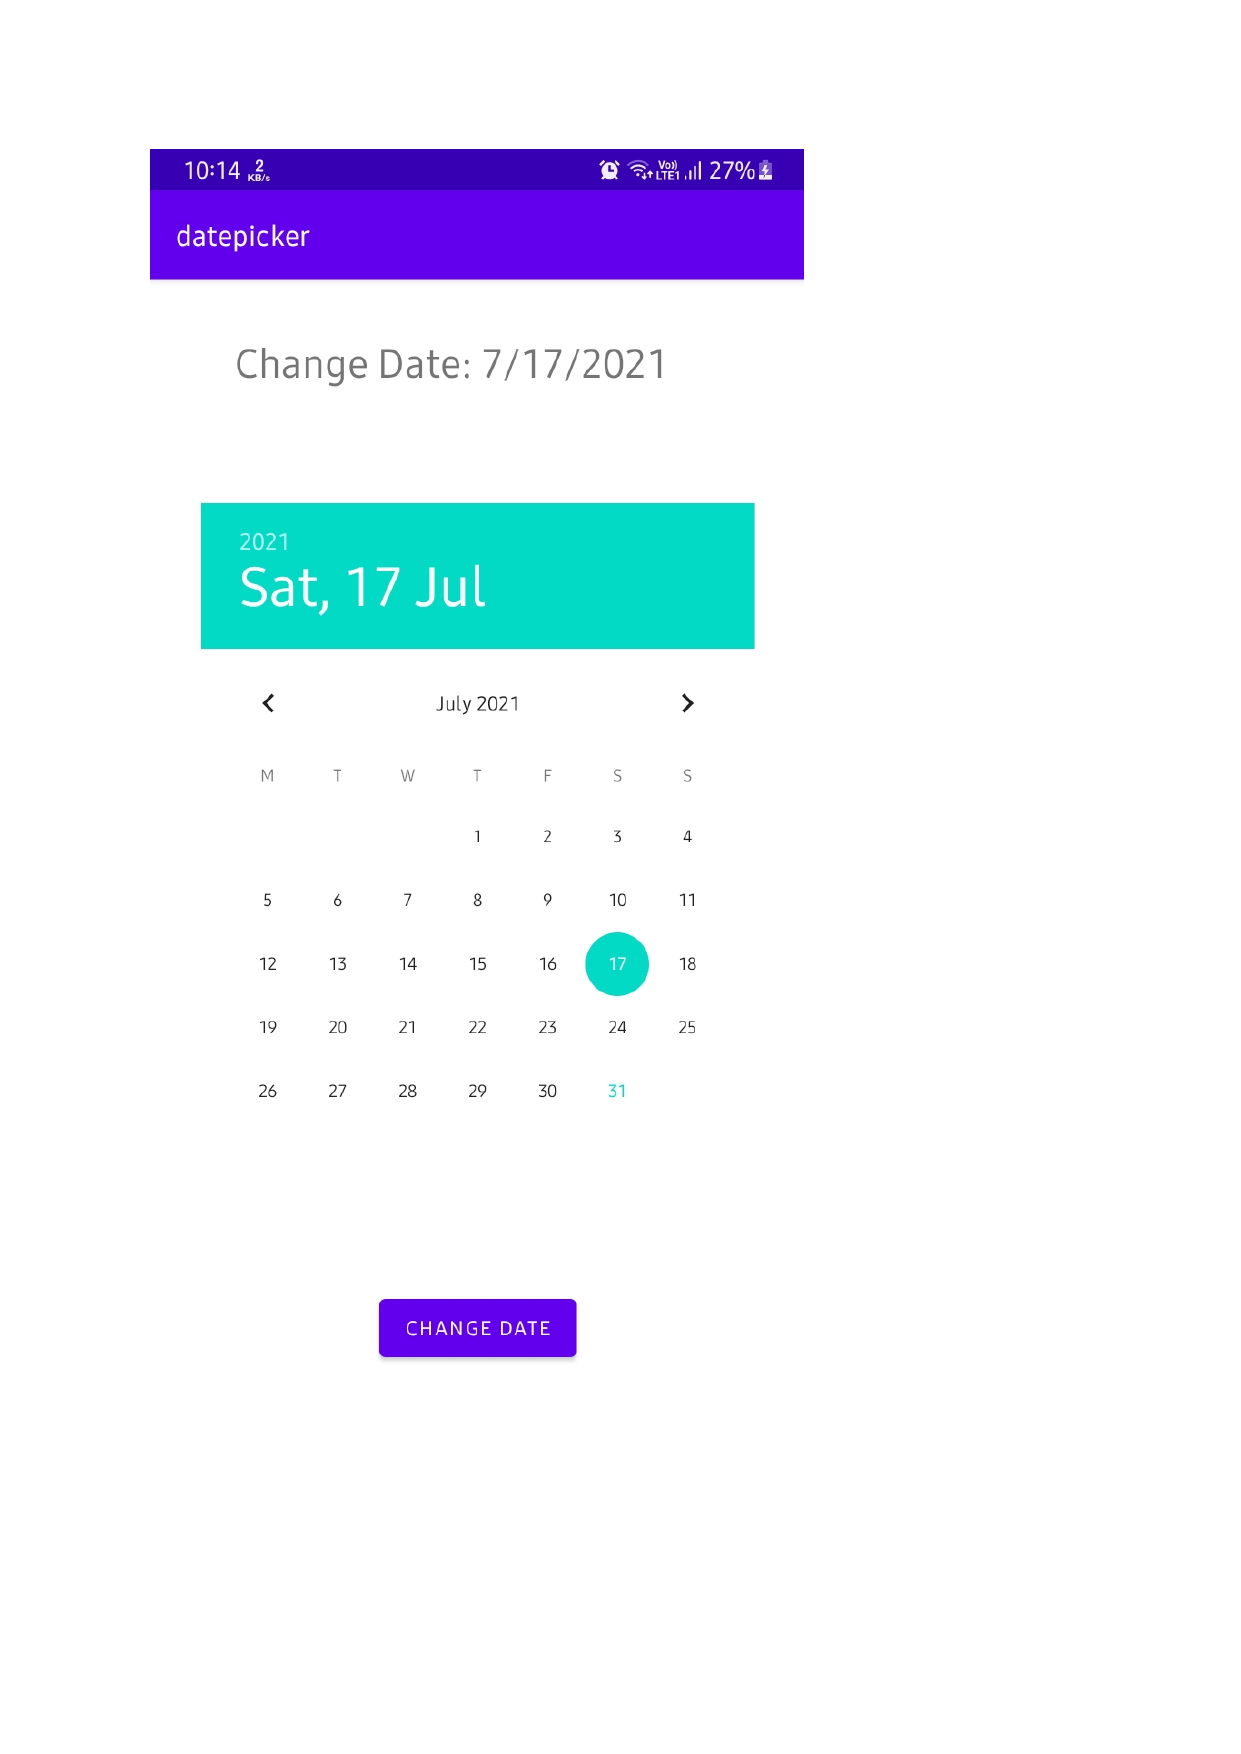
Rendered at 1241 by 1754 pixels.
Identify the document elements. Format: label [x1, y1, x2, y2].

picture [150, 149, 804, 1604]
